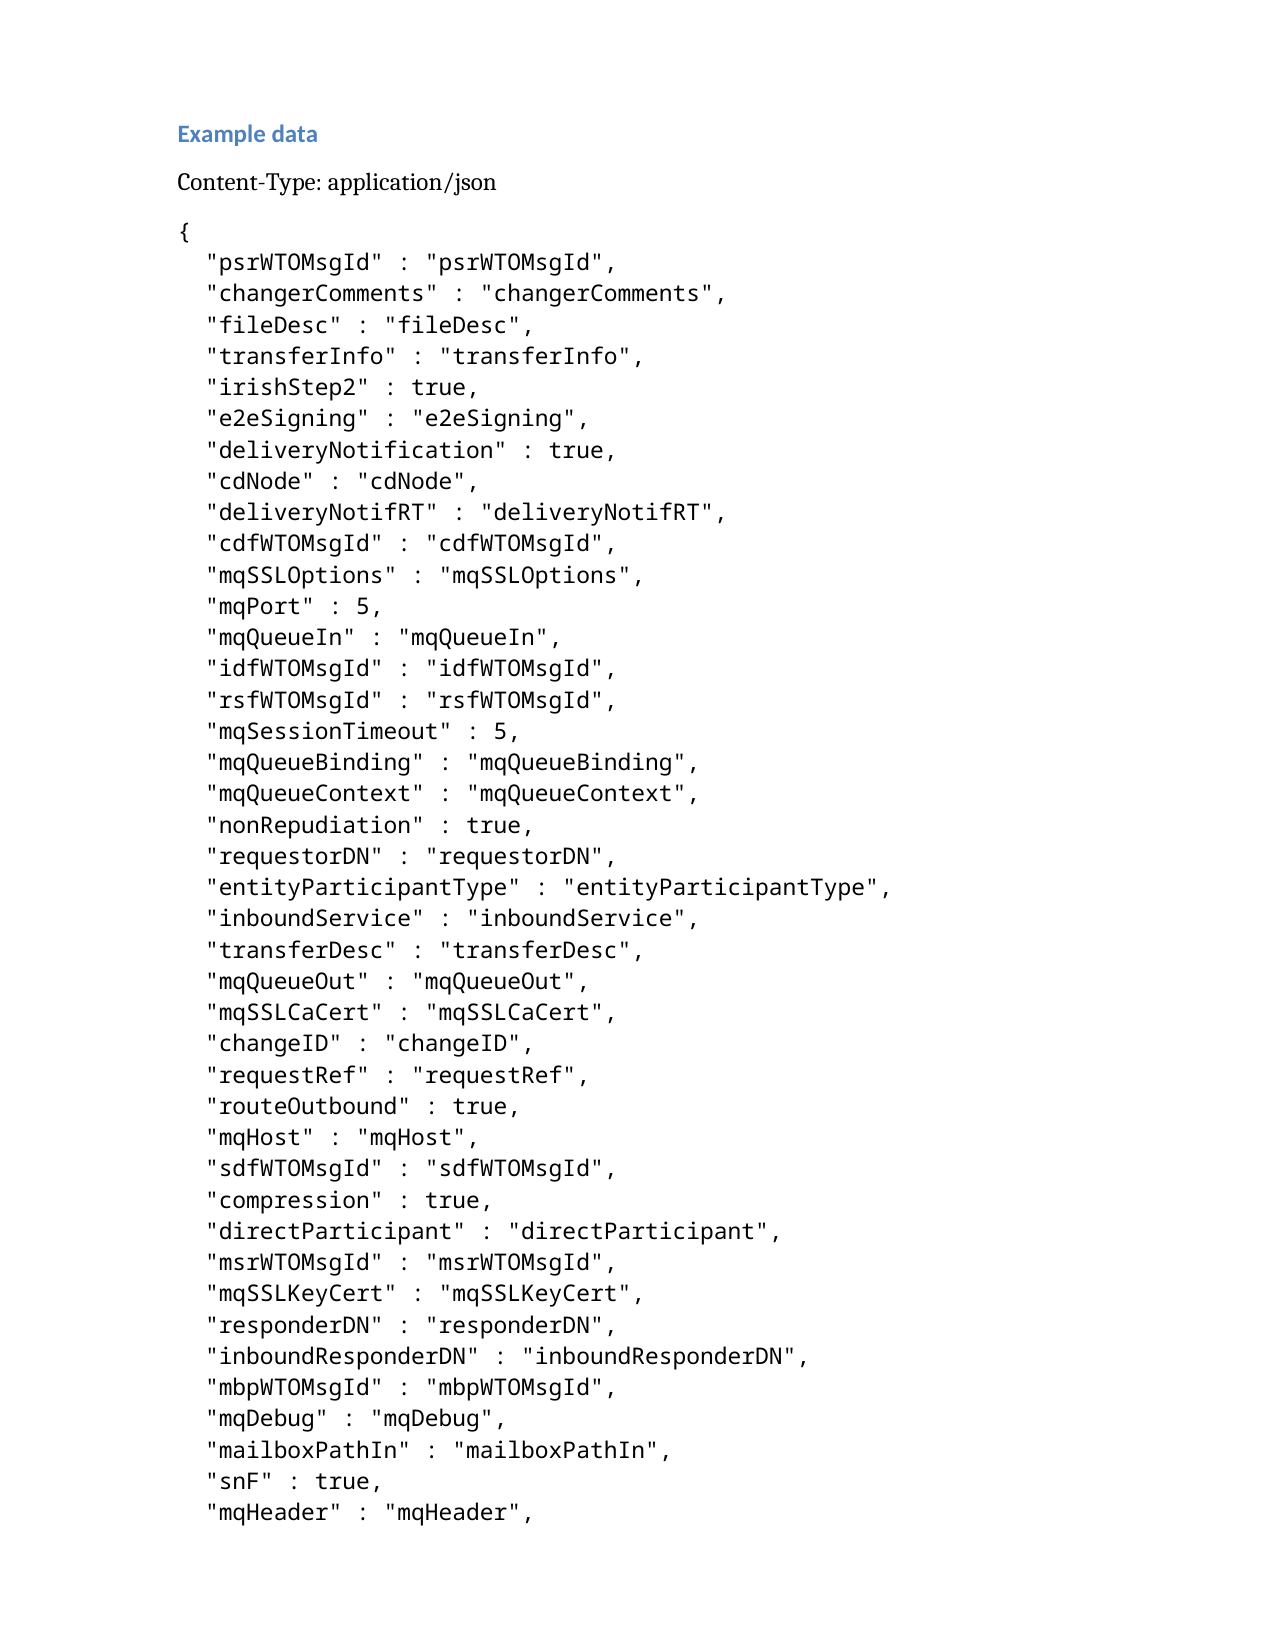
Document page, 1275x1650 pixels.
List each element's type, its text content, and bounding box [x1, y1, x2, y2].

subtitle Example data [177, 118, 1186, 149]
text Content-Type: application/json [177, 167, 1186, 196]
